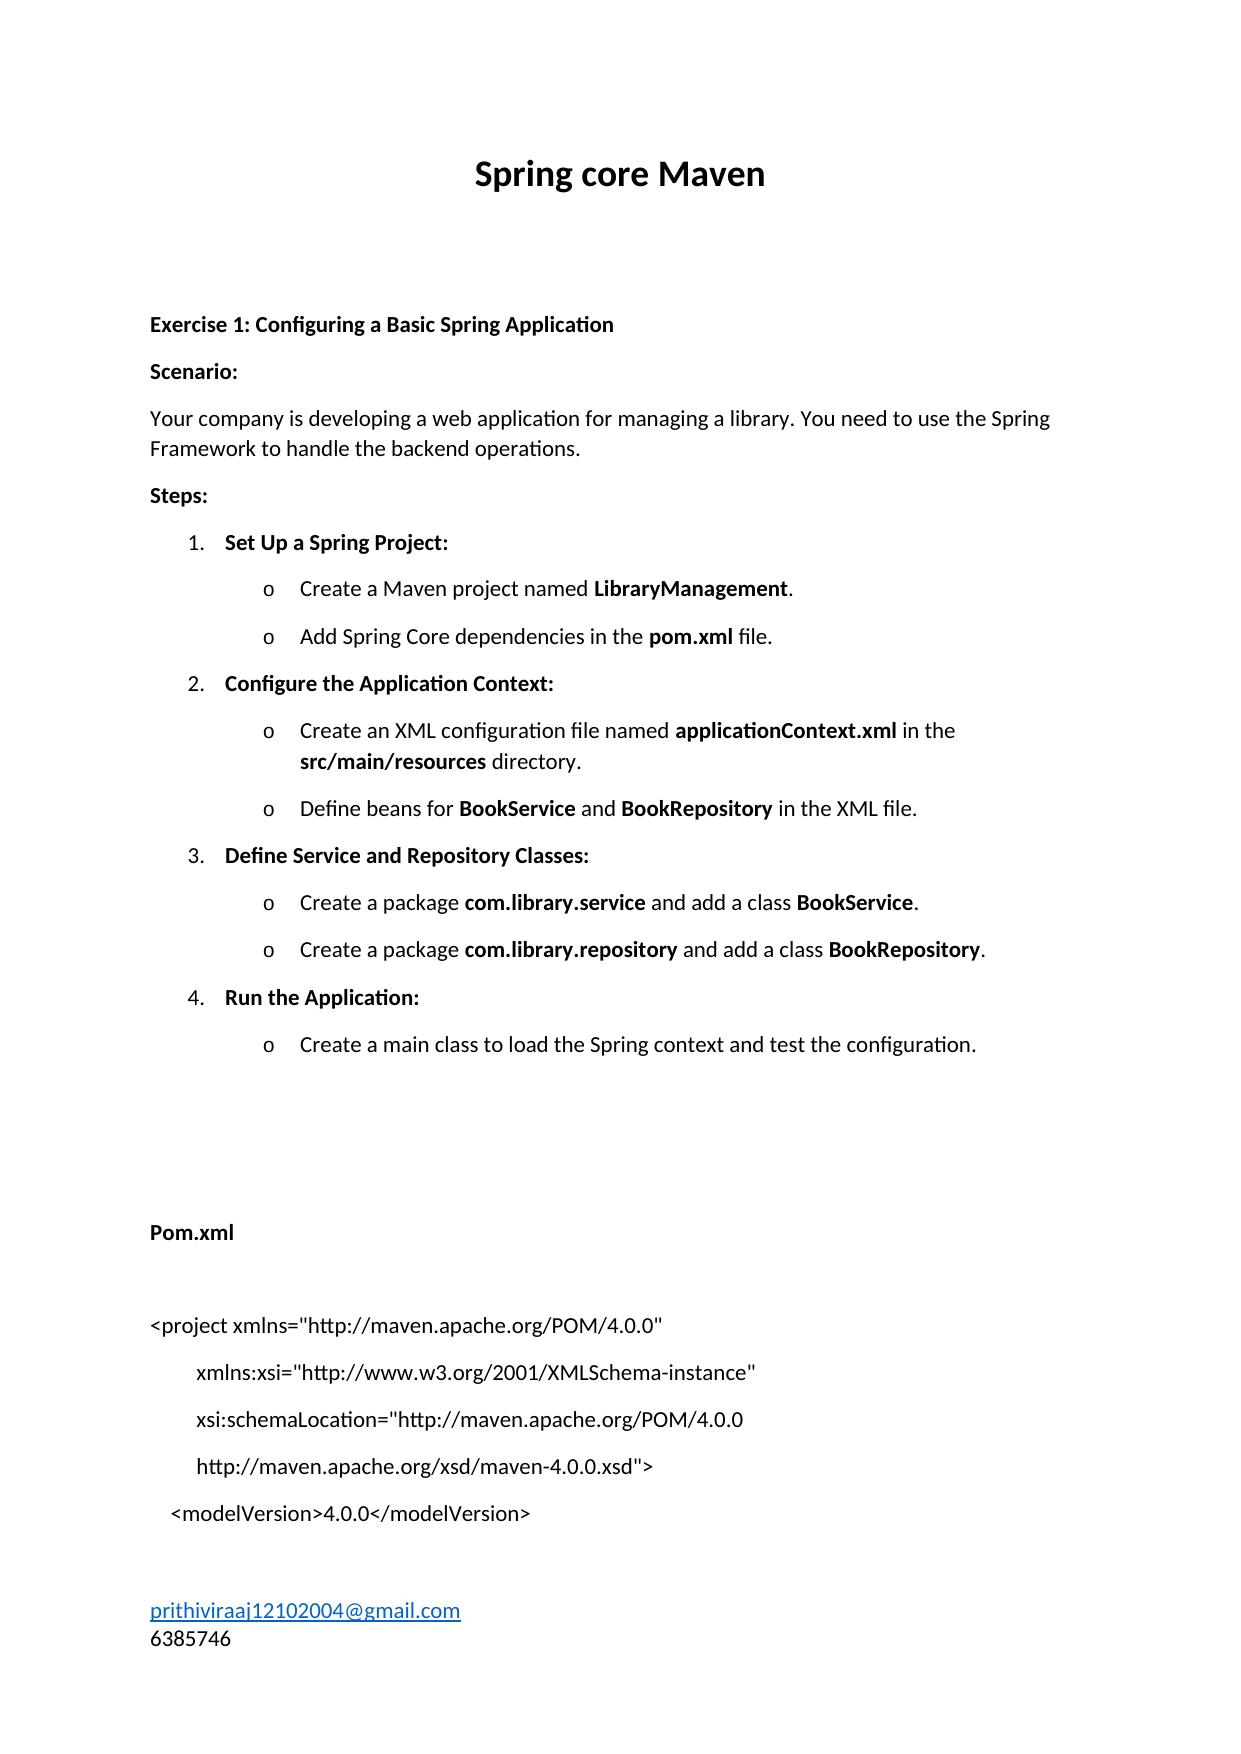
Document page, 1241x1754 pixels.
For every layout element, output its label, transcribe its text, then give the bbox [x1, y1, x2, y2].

list Configure the Application Context: [187, 669, 1090, 697]
list Define Service and Repository Classes: [187, 841, 1090, 869]
text Steps: [150, 481, 1090, 509]
list Create a main class to load the Spring context and test the configuration. [262, 1030, 1090, 1058]
text http://maven.apache.org/xsd/maven-4.0.0.xsd"> [150, 1452, 1090, 1480]
text Exercise 1: Configuring a Basic Spring Application [150, 310, 1090, 338]
text xsi:schemaLocation="http://maven.apache.org/POM/4.0.0 [150, 1405, 1090, 1433]
text <modelVersion>4.0.0</modelVersion> [150, 1499, 1090, 1527]
list Create a package com.library.service and add a class BookService. [262, 888, 1090, 917]
text Spring core Maven [150, 150, 1090, 196]
list Create a Maven project named LibraryManagement. [262, 574, 1090, 603]
list Add Spring Core dependencies in the pom.xml file. [262, 622, 1090, 650]
list Create an XML configuration file named applicationContext.xml in the src/main/resources directory. [262, 716, 1090, 775]
list Create a package com.library.repository and add a class BookRepository. [262, 935, 1090, 964]
text xmlns:xsi="http://www.w3.org/2001/XMLSchema-instance" [150, 1358, 1090, 1386]
list Define beans for BookService and BookRepository in the XML file. [262, 794, 1090, 822]
text <project xmlns="http://maven.apache.org/POM/4.0.0" [150, 1311, 1090, 1339]
text Pom.xml [150, 1218, 1090, 1246]
list Set Up a Spring Project: [187, 528, 1090, 556]
text Your company is developing a web application for managing a library. You need to use the Spring Framework to handle the backend operations. [150, 404, 1090, 462]
text Scenario: [150, 357, 1090, 385]
list Run the Application: [187, 983, 1090, 1011]
